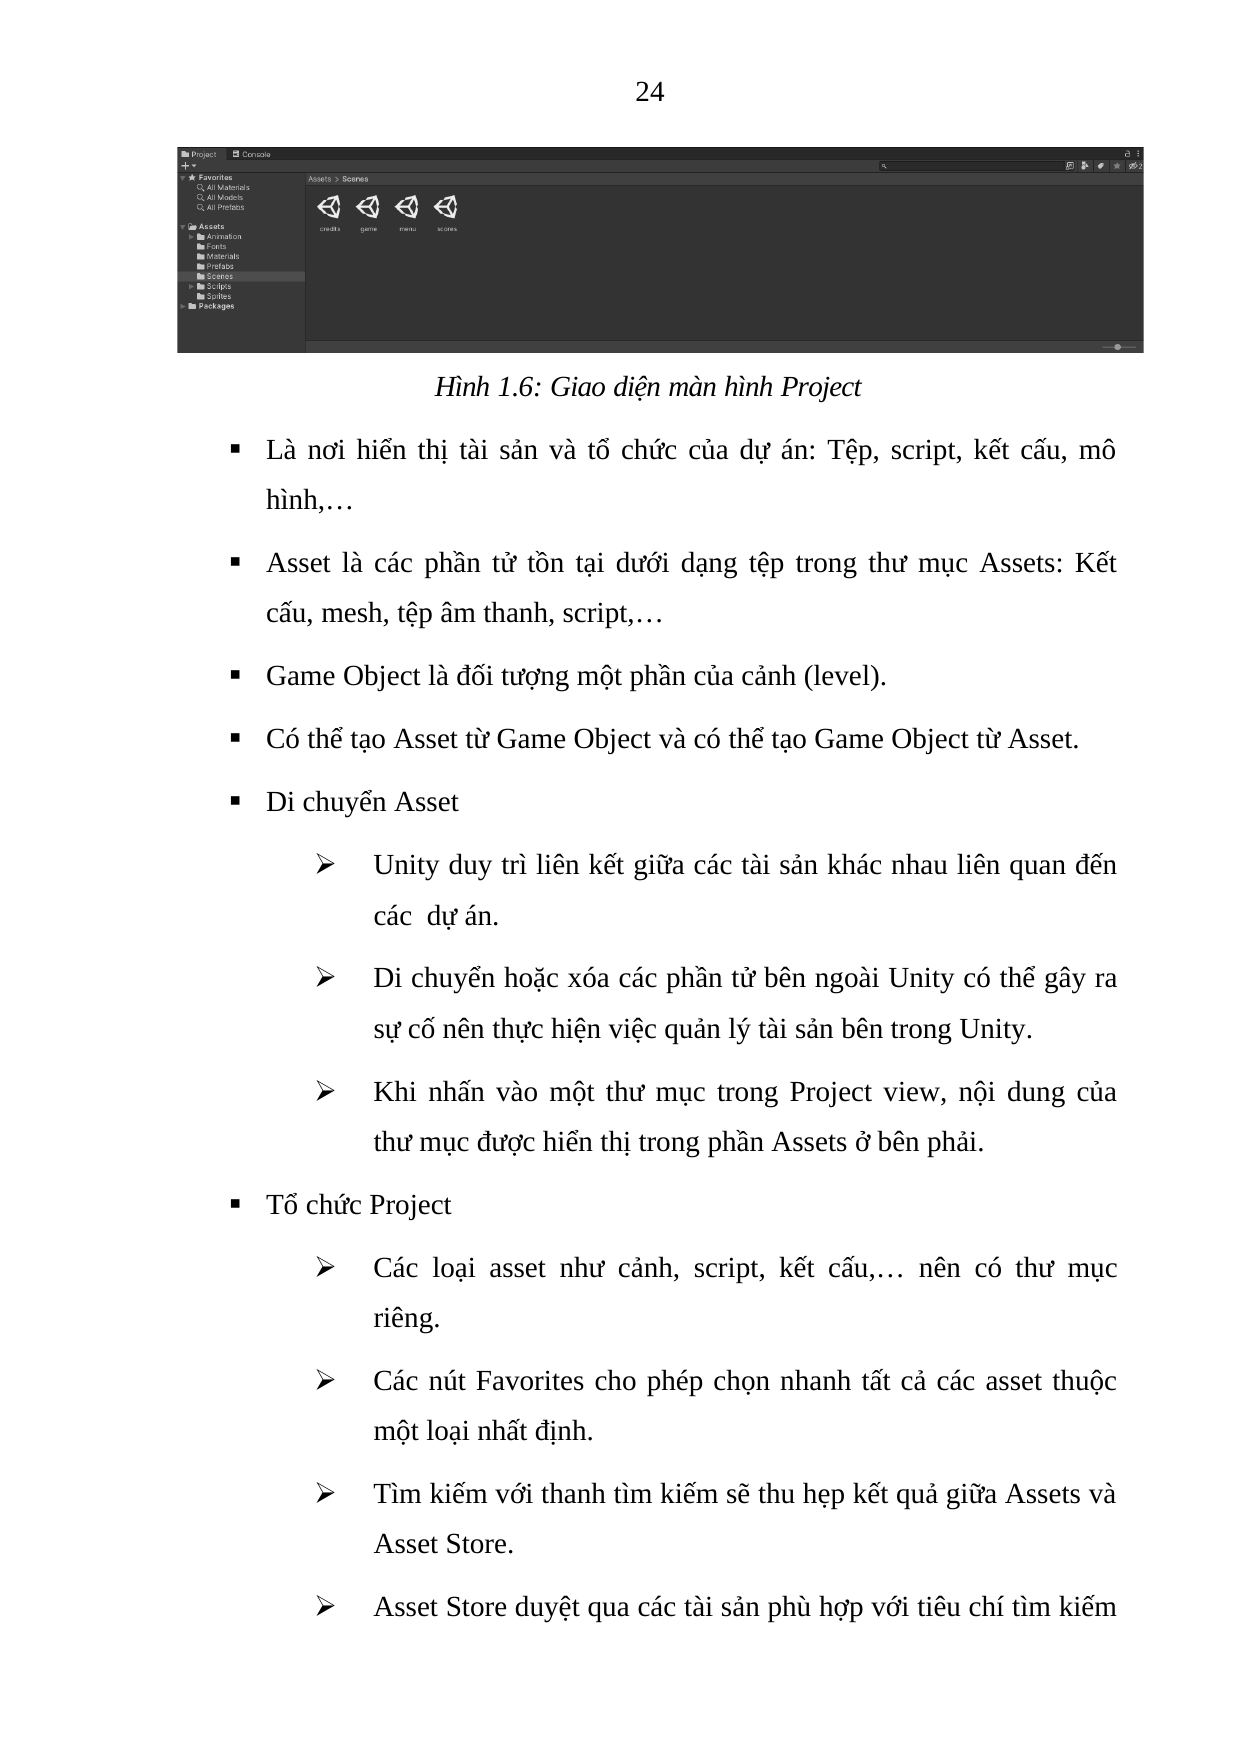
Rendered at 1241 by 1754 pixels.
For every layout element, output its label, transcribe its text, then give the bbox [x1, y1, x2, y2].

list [314, 1589, 1118, 1623]
list Các loại asset như cảnh, script, kết cấu,… nên có thư mục riêng. [314, 1250, 1118, 1334]
list Các nút Favorites cho phép chọn nhanh tất cả các asset thuộc một loại nhất định. [314, 1363, 1118, 1447]
list Game Object là đối tượng một phần của cảnh (level). [228, 658, 1118, 692]
list Là nơi hiển thị tài sản và tổ chức của dự án: Tệp, script, kết cấu, mô hình,… [228, 432, 1118, 516]
list Khi nhấn vào một thư mục trong Project view, nội dung của thư mục được hiển thị trong phần Assets ở bên phải. [314, 1074, 1118, 1158]
list Asset là các phần tử tồn tại dưới dạng tệp trong thư mục Assets: Kết cấu, mesh, tệp âm thanh, script,… [228, 545, 1118, 629]
text Hình 1.6: Giao diện màn hình Project [177, 369, 1122, 403]
list Di chuyển hoặc xóa các phần tử bên ngoài Unity có thể gây ra sự cố nên thực hiện việc quản lý tài sản bên trong Unity. [314, 960, 1118, 1044]
list Unity duy trì liên kết giữa các tài sản khác nhau liên quan đến các dự án. [314, 847, 1118, 931]
picture [177, 147, 1144, 353]
list Di chuyển Asset [228, 784, 1118, 818]
list Tìm kiếm với thanh tìm kiếm sẽ thu hẹp kết quả giữa Assets và Asset Store. [314, 1476, 1118, 1560]
list Tổ chức Project [228, 1187, 1118, 1221]
list Có thể tạo Asset từ Game Object và có thể tạo Game Object từ Asset. [228, 721, 1118, 755]
